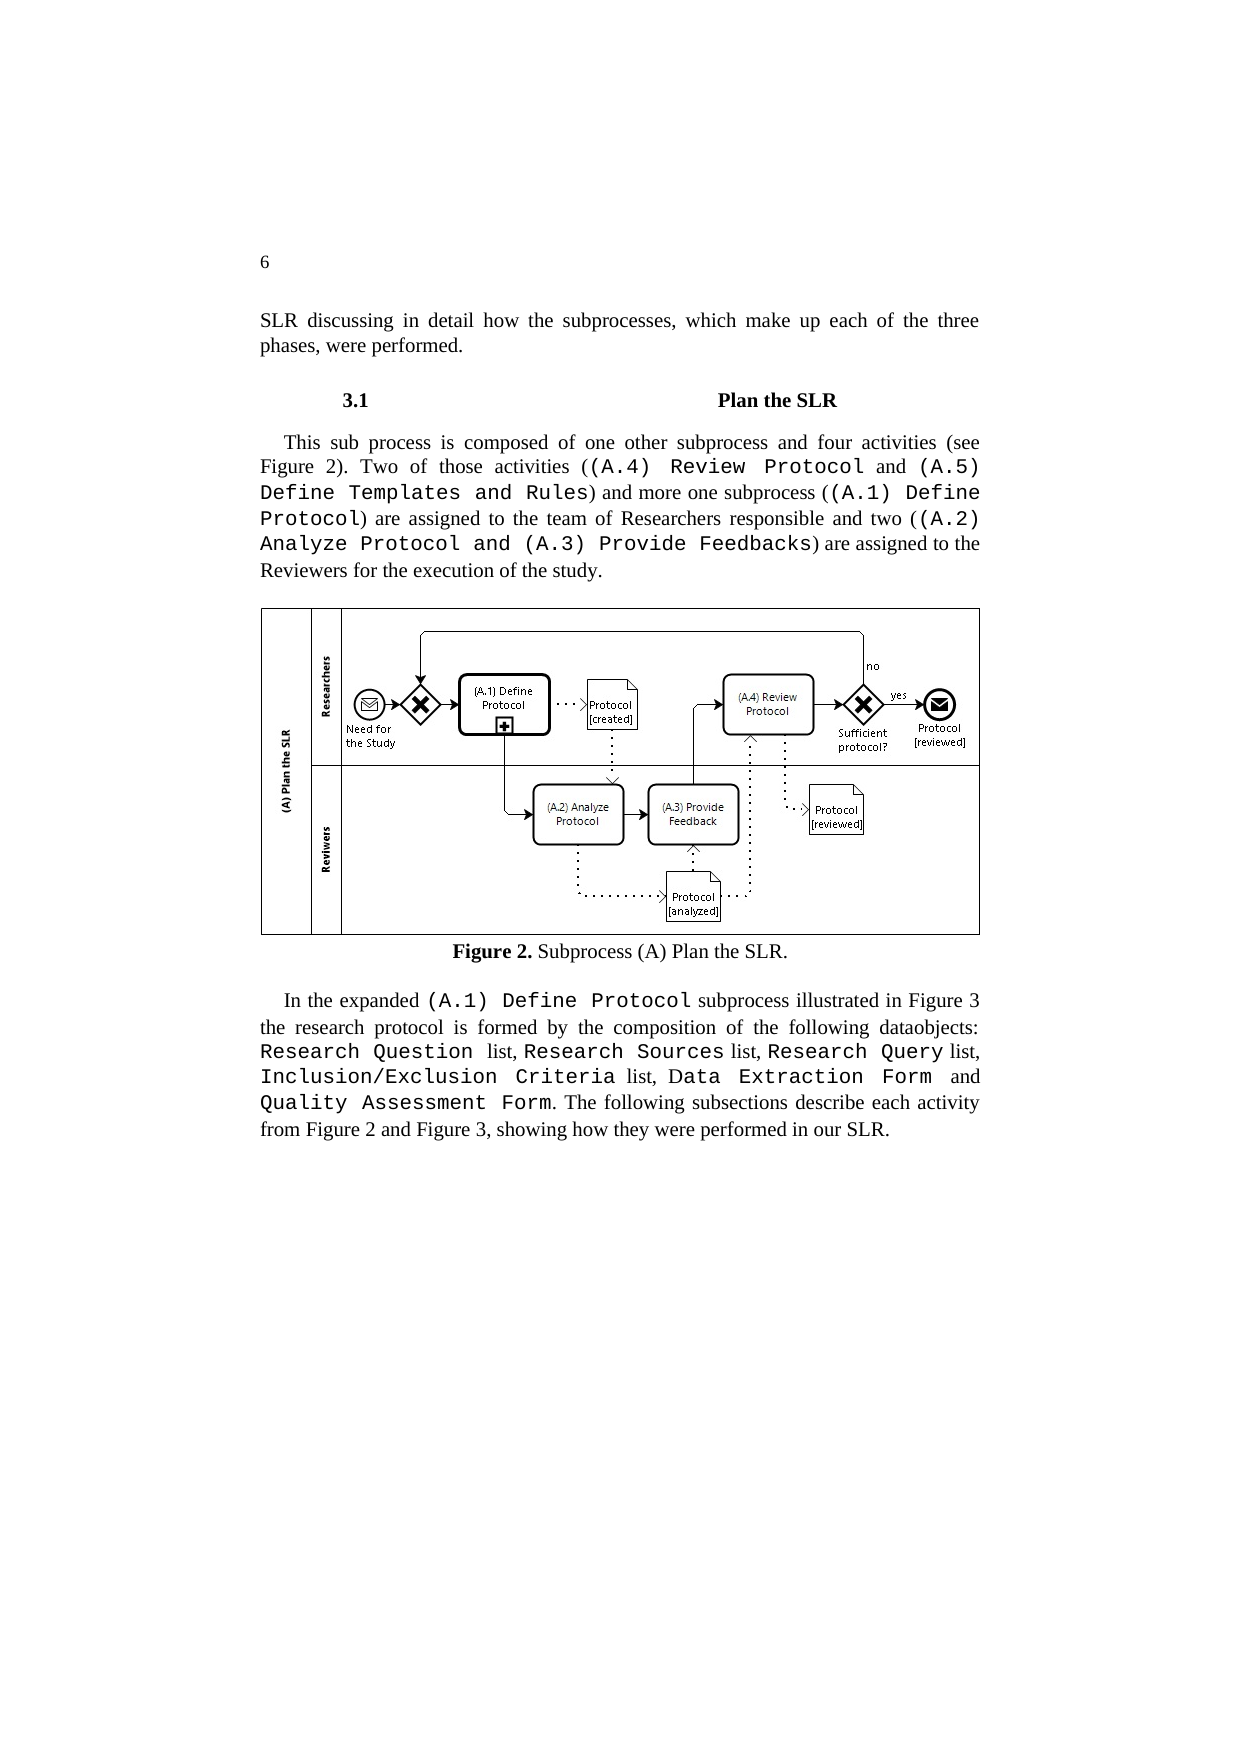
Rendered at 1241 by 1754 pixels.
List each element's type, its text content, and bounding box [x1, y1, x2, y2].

text This sub process is composed of one other subprocess and four activities (see Figure 2). Two of those activities ((A.4) Review Protocol and (A.5) Define Templates and Rules) and more one subprocess ((A.1) Define Protocol) are assigned to the team of Researchers responsible and two ((A.2) Analyze Protocol and (A.3) Provide Feedbacks) are assigned to the Reviewers for the execution of the study. [260, 429, 980, 582]
subtitle Plan the SLR [319, 388, 980, 412]
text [260, 307, 980, 357]
text In the expanded (A.1) Define Protocol subprocess illustrated in Figure 3 the research protocol is formed by the composition of the following dataobjects: Research Question list, Research Sources list, Research Query list, Inclusion/Exclusion Criteria list, Data Extraction Form and Quality Assessment Form. The following subsections describe each activity from Figure 2 and 3, showing how they were performed in our SLR. [260, 988, 980, 1141]
text Figure 2. Subprocess (A) Plan the SLR. [260, 938, 980, 963]
picture [259, 607, 981, 938]
